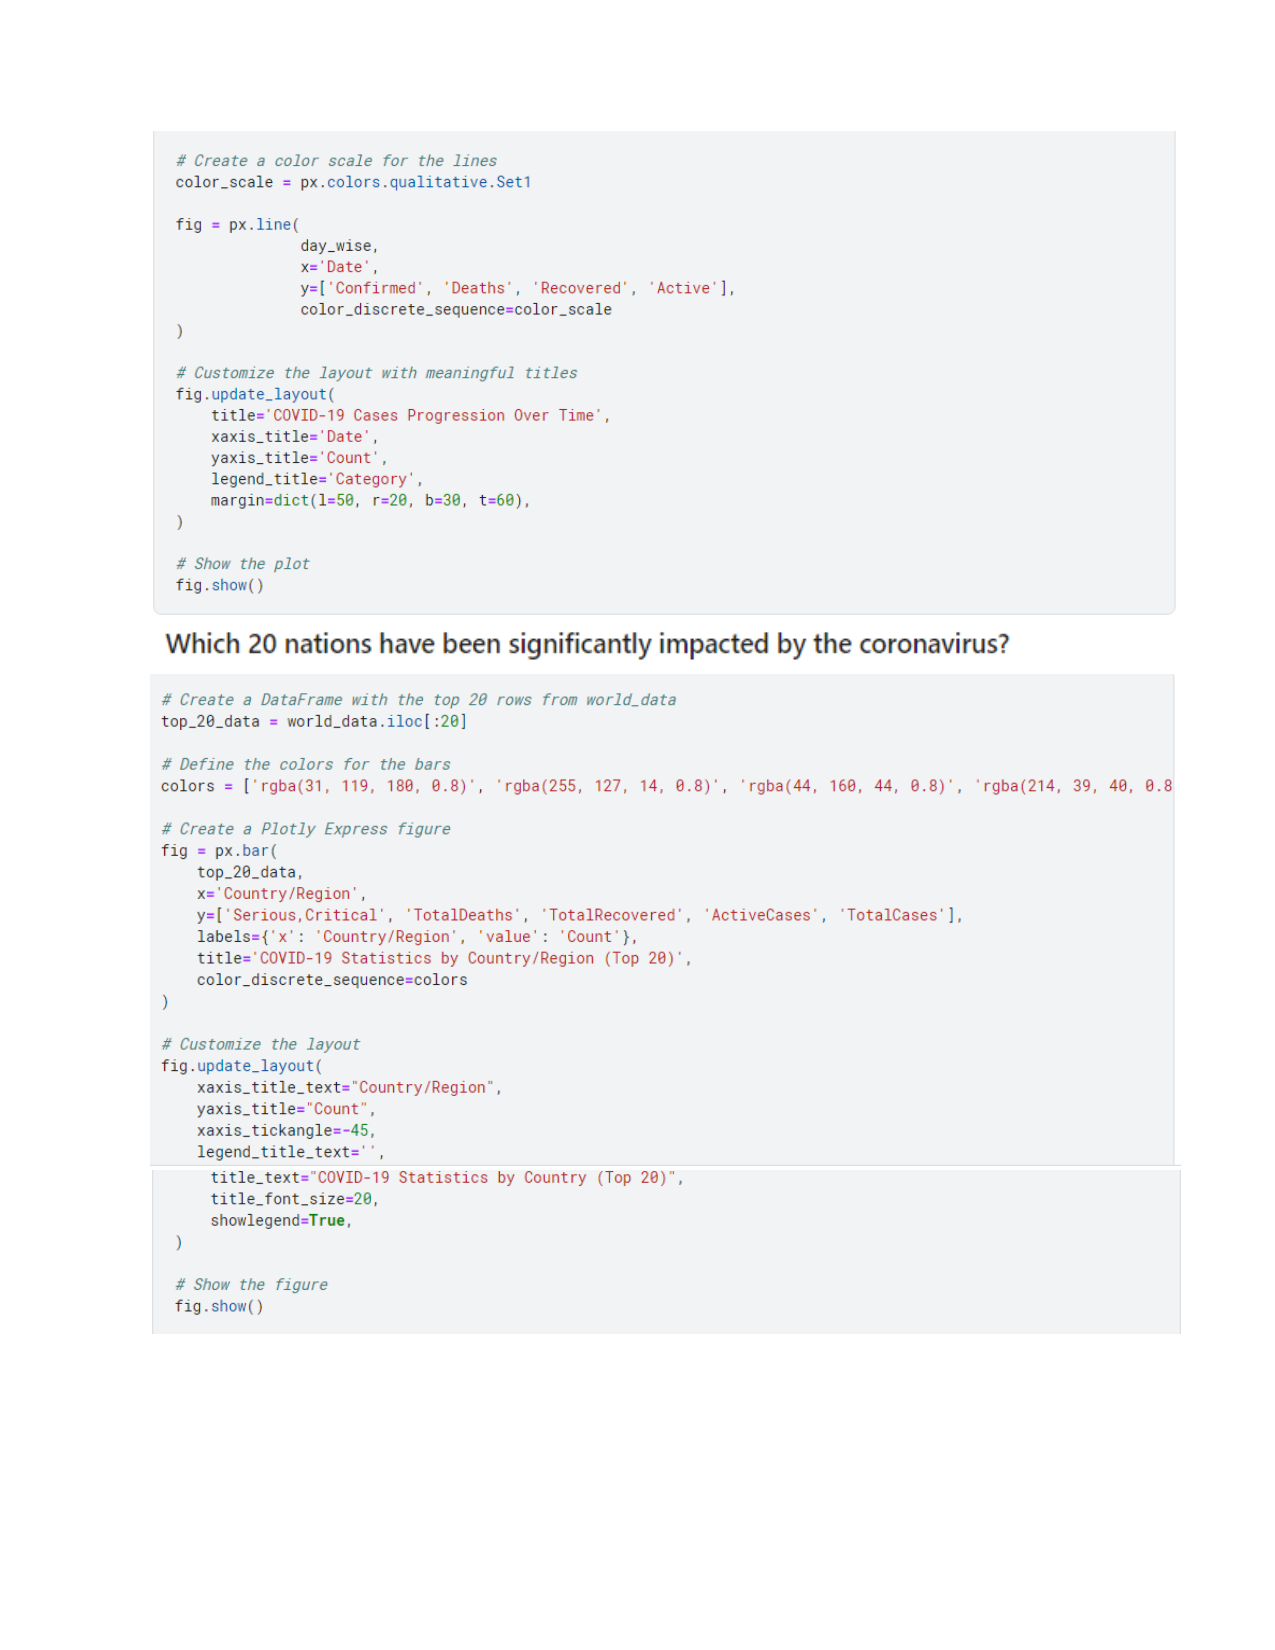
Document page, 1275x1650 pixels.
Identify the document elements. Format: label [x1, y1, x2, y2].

picture [150, 623, 1041, 671]
picture [150, 674, 1182, 1167]
picture [150, 1170, 1182, 1334]
picture [150, 129, 1182, 619]
